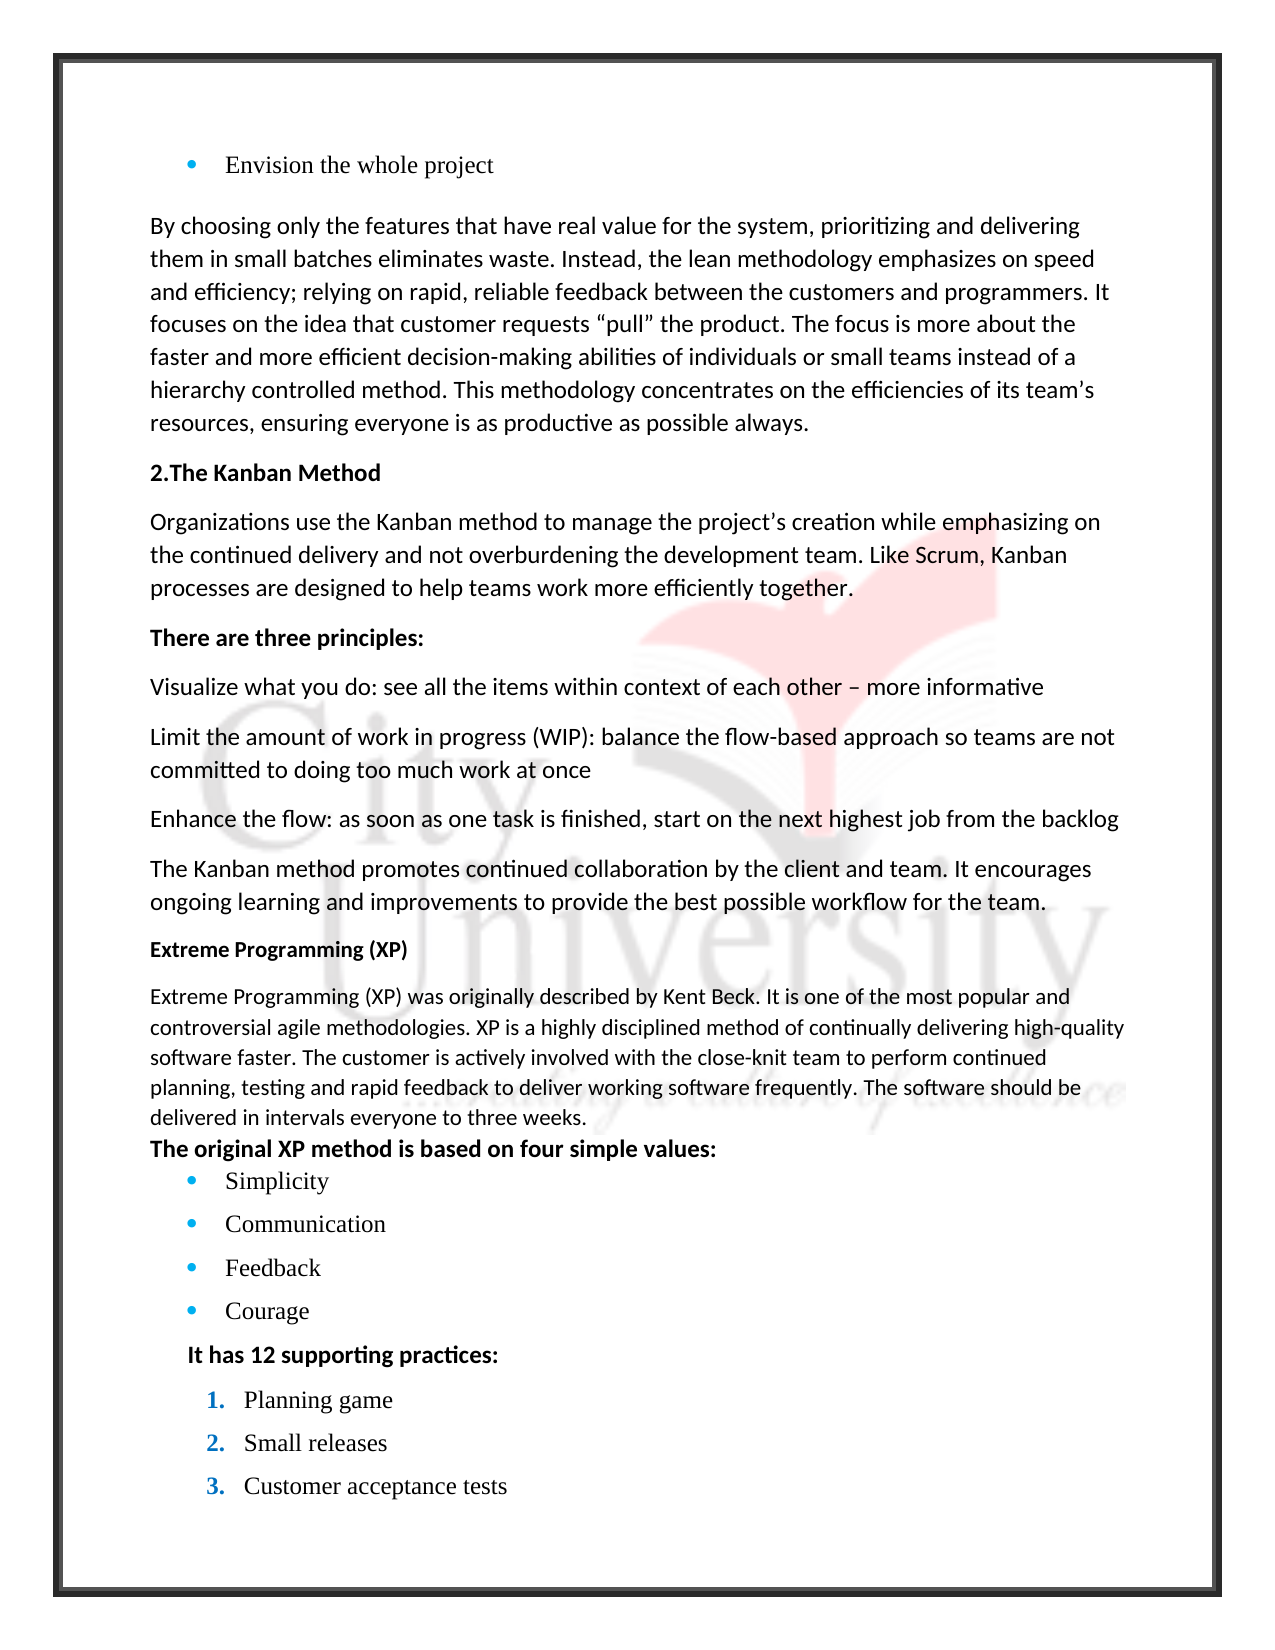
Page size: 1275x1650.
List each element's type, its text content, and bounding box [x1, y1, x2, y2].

text Extreme Programming (XP) was originally described by Kent Beck. It is one of the most popular and controversial agile methodologies. XP is a highly disciplined method of continually delivering high-quality software faster. The customer is actively involved with the close-knit team to perform continued planning, testing and rapid feedback to deliver working software frequently. The software should be delivered in intervals everyone to three weeks. [150, 982, 1125, 1131]
text There are three principles: [150, 622, 1125, 652]
text The Kanban method promotes continued collaboration by the client and team. It encourages ongoing learning and improvements to provide the best possible workflow for the team. [150, 853, 1125, 917]
text Limit the amount of work in progress (WIP): balance the flow-based approach so teams are not committed to doing too much work at once [150, 721, 1125, 784]
text It has 12 supporting practices: [187, 1339, 1125, 1369]
list Small releases [206, 1428, 1125, 1457]
text By choosing only the features that have real value for the system, prioritizing and delivering them in small batches eliminates waste. Instead, the lean methodology emphasizes on speed and efficiency; relying on rapid, reliable feedback between the customers and programmers. It focuses on the idea that customer requests “pull” the product. The focus is more about the faster and more efficient decision-making abilities of individuals or small teams instead of a hierarchy controlled method. This methodology concentrates on the efficiencies of its team’s resources, ensuring everyone is as productive as possible always. [150, 210, 1125, 438]
list Planning game [206, 1385, 1125, 1413]
list Courage [187, 1296, 1125, 1324]
text Organizations use the Kanban method to manage the project’s creation while emphasizing on the continued delivery and not overburdening the development team. Like Scrum, Kanban processes are designed to help teams work more efficiently together. [150, 506, 1125, 603]
list Communication [187, 1209, 1125, 1238]
text The original XP method is based on four simple values: [150, 1133, 1125, 1164]
list Feedback [187, 1253, 1125, 1281]
list Envision the whole project [187, 150, 1125, 179]
list Simplicity [187, 1166, 1125, 1195]
text Extreme Programming (XP) [150, 936, 1125, 964]
text Enhance the flow: as soon as one task is finished, start on the next highest job from the backlog [150, 803, 1125, 834]
text Visualize what you do: see all the items within context of each other – more informative [150, 671, 1125, 702]
list Customer acceptance tests [206, 1471, 1125, 1500]
text 2.The Kanban Method [150, 457, 1125, 487]
